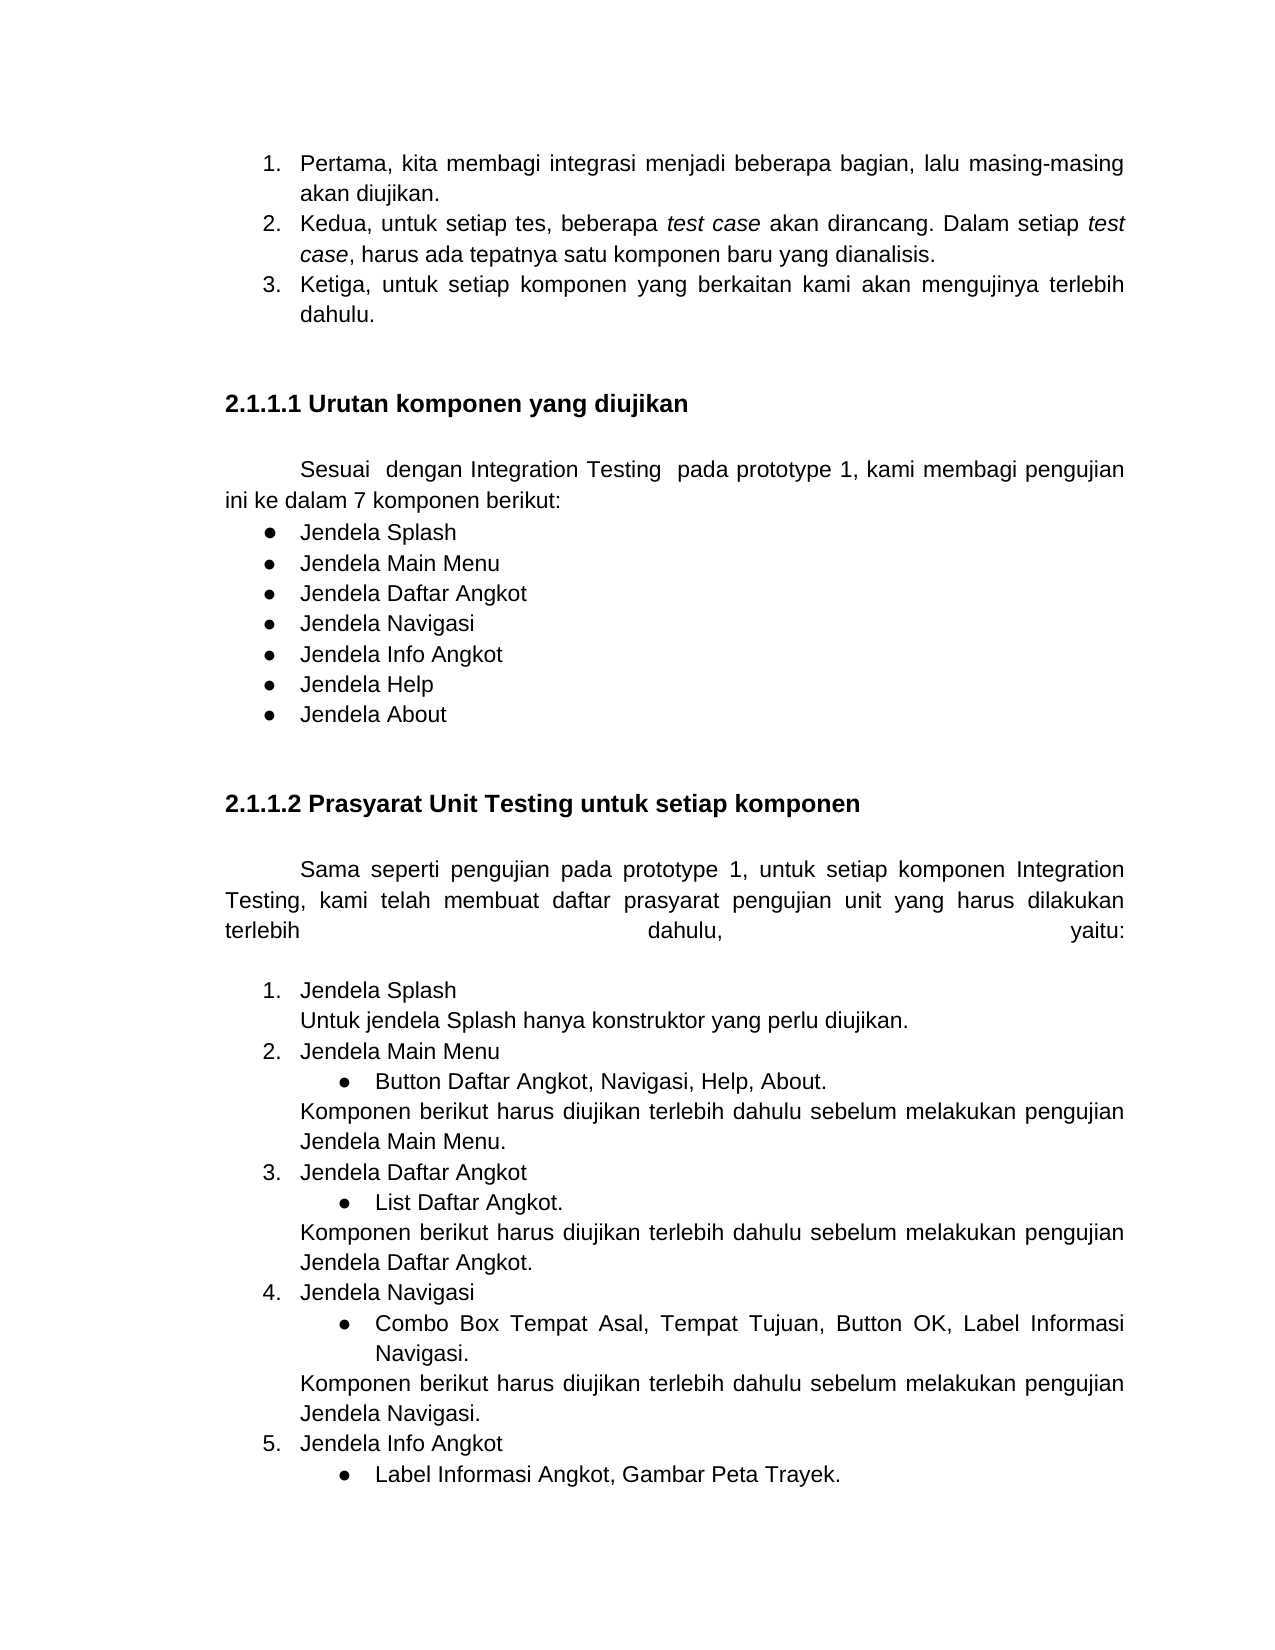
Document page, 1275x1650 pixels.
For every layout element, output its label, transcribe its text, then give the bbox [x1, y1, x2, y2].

list Combo Box Tempat Asal, Tempat Tujuan, Button OK, Label Informasi Navigasi. [337, 1309, 1125, 1366]
list Jendela Splash [262, 977, 1125, 1003]
subtitle 2.1.1.1 Urutan komponen yang diujikan [225, 360, 1125, 418]
list Jendela Help [262, 671, 1125, 697]
list List Daftar Angkot. [337, 1189, 1125, 1215]
list Jendela Info Angkot [262, 641, 1125, 667]
list Jendela Splash [262, 517, 1125, 546]
text Komponen berikut harus diujikan terlebih dahulu sebelum melakukan pengujian Jendela Daftar Angkot. [300, 1219, 1125, 1275]
list Jendela Navigasi [262, 610, 1125, 637]
list Button Daftar Angkot, Navigasi, Help, About. [337, 1068, 1125, 1094]
list Jendela Main Menu [262, 1038, 1125, 1064]
list Label Informasi Angkot, Gambar Peta Trayek. [337, 1461, 1125, 1487]
list Jendela Info Angkot [262, 1430, 1125, 1457]
list Pertama, kita membagi integrasi menjadi beberapa bagian, lalu masing-masing akan diujikan. [262, 150, 1125, 207]
text Sesuai dengan Integration Testing pada prototype 1, kami membagi pengujian ini ke dalam 7 komponen berikut: [225, 426, 1125, 513]
text Komponen berikut harus diujikan terlebih dahulu sebelum melakukan pengujian Jendela Main Menu. [300, 1098, 1125, 1154]
list Ketiga, untuk setiap komponen yang berkaitan kami akan mengujinya terlebih dahulu. [262, 271, 1125, 327]
subtitle 2.1.1.2 Prasyarat Unit Testing untuk setiap komponen [225, 760, 1125, 818]
list Kedua, untuk setiap tes, beberapa test case akan dirancang. Dalam setiap test case, harus ada tepatnya satu komponen baru yang dianalisis. [262, 210, 1125, 267]
list Jendela Daftar Angkot [262, 580, 1125, 606]
text Komponen berikut harus diujikan terlebih dahulu sebelum melakukan pengujian Jendela Navigasi. [300, 1370, 1125, 1426]
list Jendela Main Menu [262, 550, 1125, 576]
list Jendela Daftar Angkot [262, 1158, 1125, 1185]
text Untuk jendela Splash hanya konstruktor yang perlu diujikan. [150, 1007, 1125, 1034]
text Sama seperti pengujian pada prototype 1, untuk setiap komponen Integration Testing, kami telah membuat daftar prasyarat pengujian unit yang harus dilakukan terlebih dahulu, yaitu: [225, 826, 1125, 973]
list Jendela About [262, 701, 1125, 727]
list Jendela Navigasi [262, 1279, 1125, 1306]
